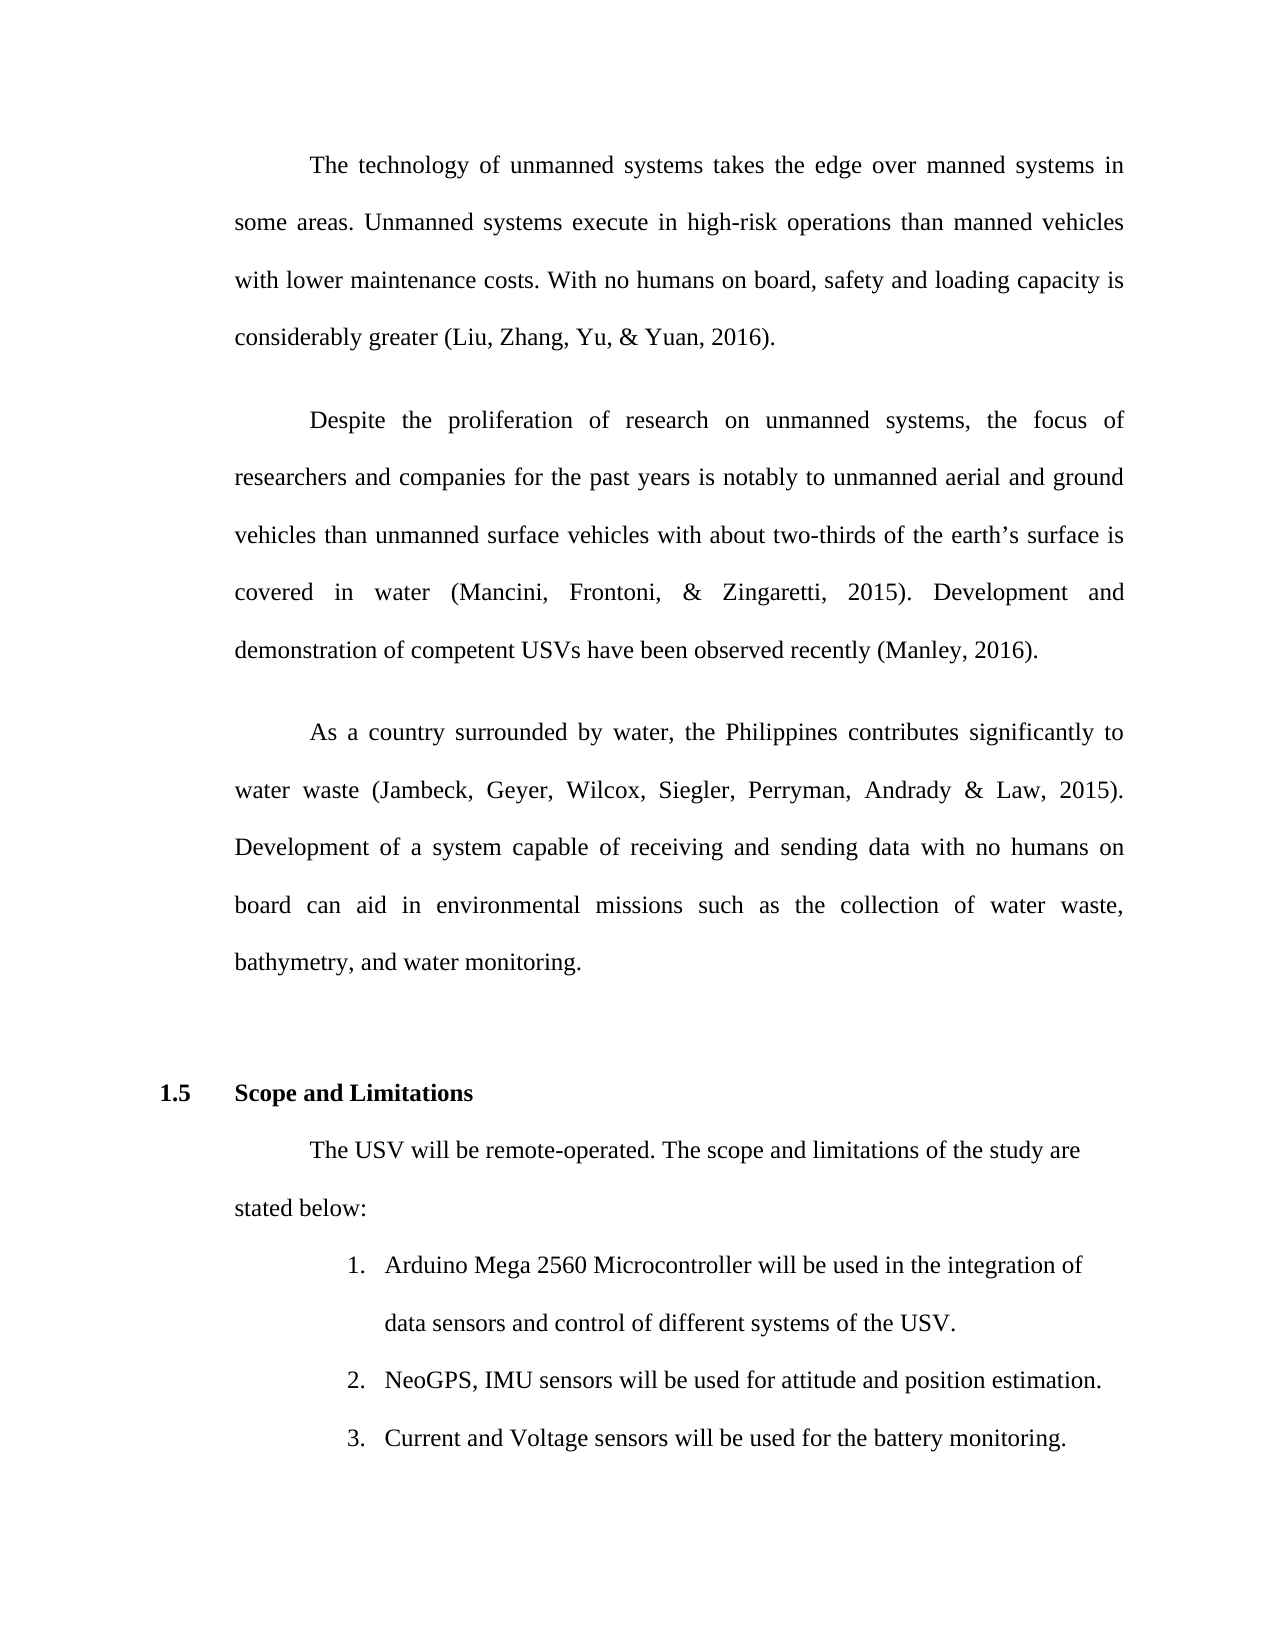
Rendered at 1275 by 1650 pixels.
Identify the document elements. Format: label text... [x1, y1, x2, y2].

text Despite the proliferation of research on unmanned systems, the focus of researchers and companies for the past years is notably to unmanned aerial and ground vehicles than unmanned surface vehicles with about two-thirds of the earth’s surface is covered in water (Mancini, Frontoni, & Zingaretti, 2015). Development and demonstration of competent USVs have been observed recently (Manley, 2016). [234, 405, 1125, 664]
text The USV will be remote-operated. The scope and limitations of the study are stated below: [234, 1135, 1125, 1222]
list Scope and Limitations [159, 1078, 1125, 1107]
list NeoGPS, IMU sensors will be used for attitude and position estimation. [347, 1365, 1125, 1394]
list Current and Voltage sensors will be used for the battery monitoring. [347, 1423, 1125, 1452]
text The technology of unmanned systems takes the edge over manned systems in some areas. Unmanned systems execute in high-risk operations than manned vehicles with lower maintenance costs. With no humans on board, safety and loading capacity is considerably greater (Liu, Zhang, Yu, & Yuan, 2016). [234, 150, 1125, 351]
text As a country surrounded by water, the Philippines contributes significantly to water waste (Jambeck, Geyer, Wilcox, Siegler, Perryman, Andrady & Law, 2015). Development of a system capable of receiving and sending data with no humans on board can aid in environmental missions such as the collection of water waste, bathymetry, and water monitoring. [234, 717, 1125, 976]
list Arduino Mega 2560 Microcontroller will be used in the integration of data sensors and control of different systems of the USV. [347, 1250, 1125, 1337]
